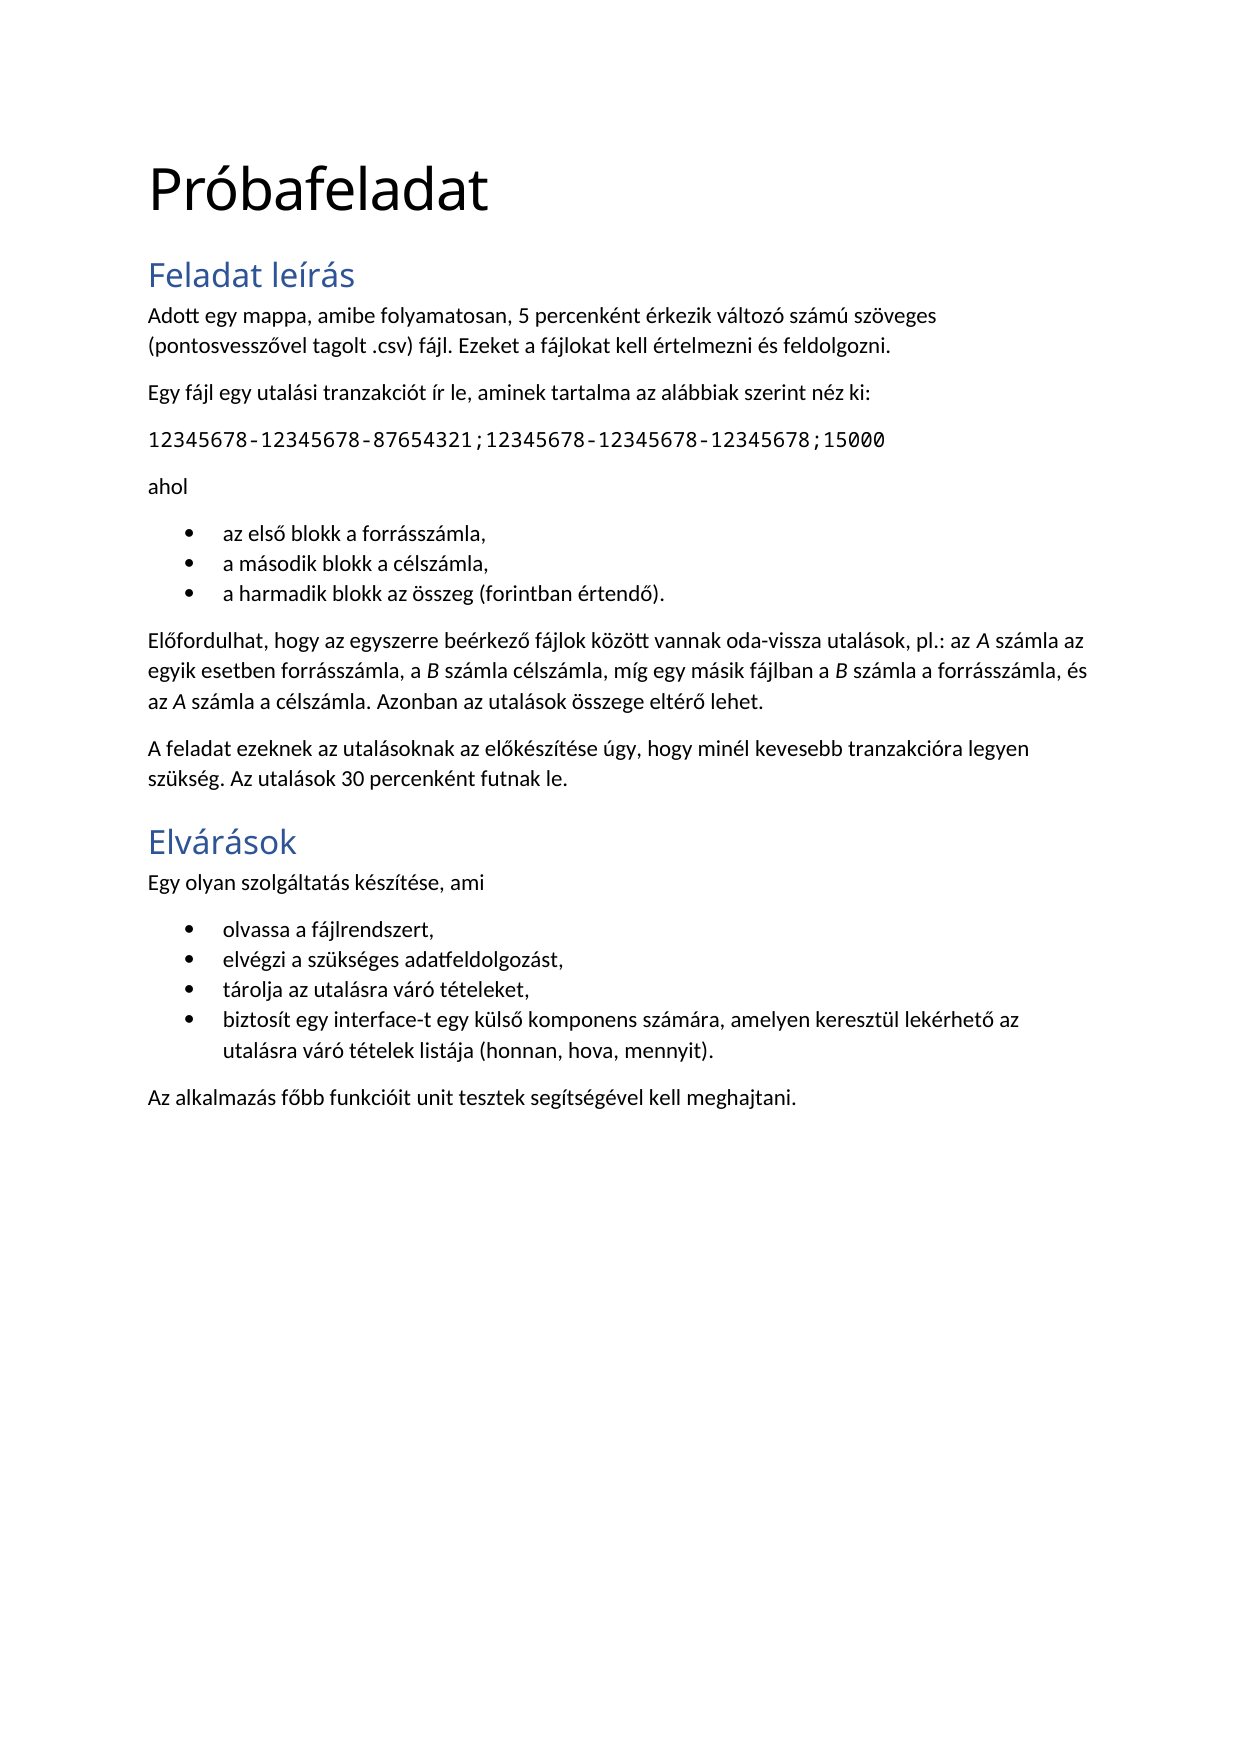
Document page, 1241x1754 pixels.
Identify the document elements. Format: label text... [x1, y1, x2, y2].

text 12345678-12345678-87654321;12345678-12345678-12345678;15000 [148, 425, 1093, 453]
text Egy fájl egy utalási tranzakciót ír le, aminek tartalma az alábbiak szerint néz ki: [148, 378, 1093, 406]
text Egy olyan szolgáltatás készítése, ami [148, 868, 1093, 896]
list olvassa a fájlrendszert, [185, 915, 1093, 943]
text Az alkalmazás főbb funkcióit unit tesztek segítségével kell meghajtani. [148, 1083, 1093, 1111]
list az első blokk a forrásszámla, [185, 519, 1093, 547]
text Előfordulhat, hogy az egyszerre beérkező fájlok között vannak oda-vissza utalások, pl.: az A számla az egyik esetben forrásszámla, a B számla célszámla, míg egy másik fájlban a B számla a forrásszámla, és az A számla a célszámla. Azonban az utalások összege eltérő lehet. [148, 626, 1093, 715]
list elvégzi a szükséges adatfeldolgozást, [185, 945, 1093, 973]
list a harmadik blokk az összeg (forintban értendő). [185, 579, 1093, 608]
list a második blokk a célszámla, [185, 549, 1093, 577]
list tárolja az utalásra váró tételeket, [185, 975, 1093, 1003]
subtitle Elvárások [148, 819, 1093, 864]
subtitle Feladat leírás [148, 252, 1093, 297]
text ahol [148, 472, 1093, 500]
list biztosít egy interface-t egy külső komponens számára, amelyen keresztül lekérhető az utalásra váró tételek listája (honnan, hova, mennyit). [185, 1006, 1093, 1064]
title Próbafeladat [148, 148, 1093, 227]
text A feladat ezeknek az utalásoknak az előkészítése úgy, hogy minél kevesebb tranzakcióra legyen szükség. Az utalások 30 percenként futnak le. [148, 734, 1093, 792]
text Adott egy mappa, amibe folyamatosan, 5 percenként érkezik változó számú szöveges (pontosvesszővel tagolt .csv) fájl. Ezeket a fájlokat kell értelmezni és feldolgozni. [148, 301, 1093, 359]
